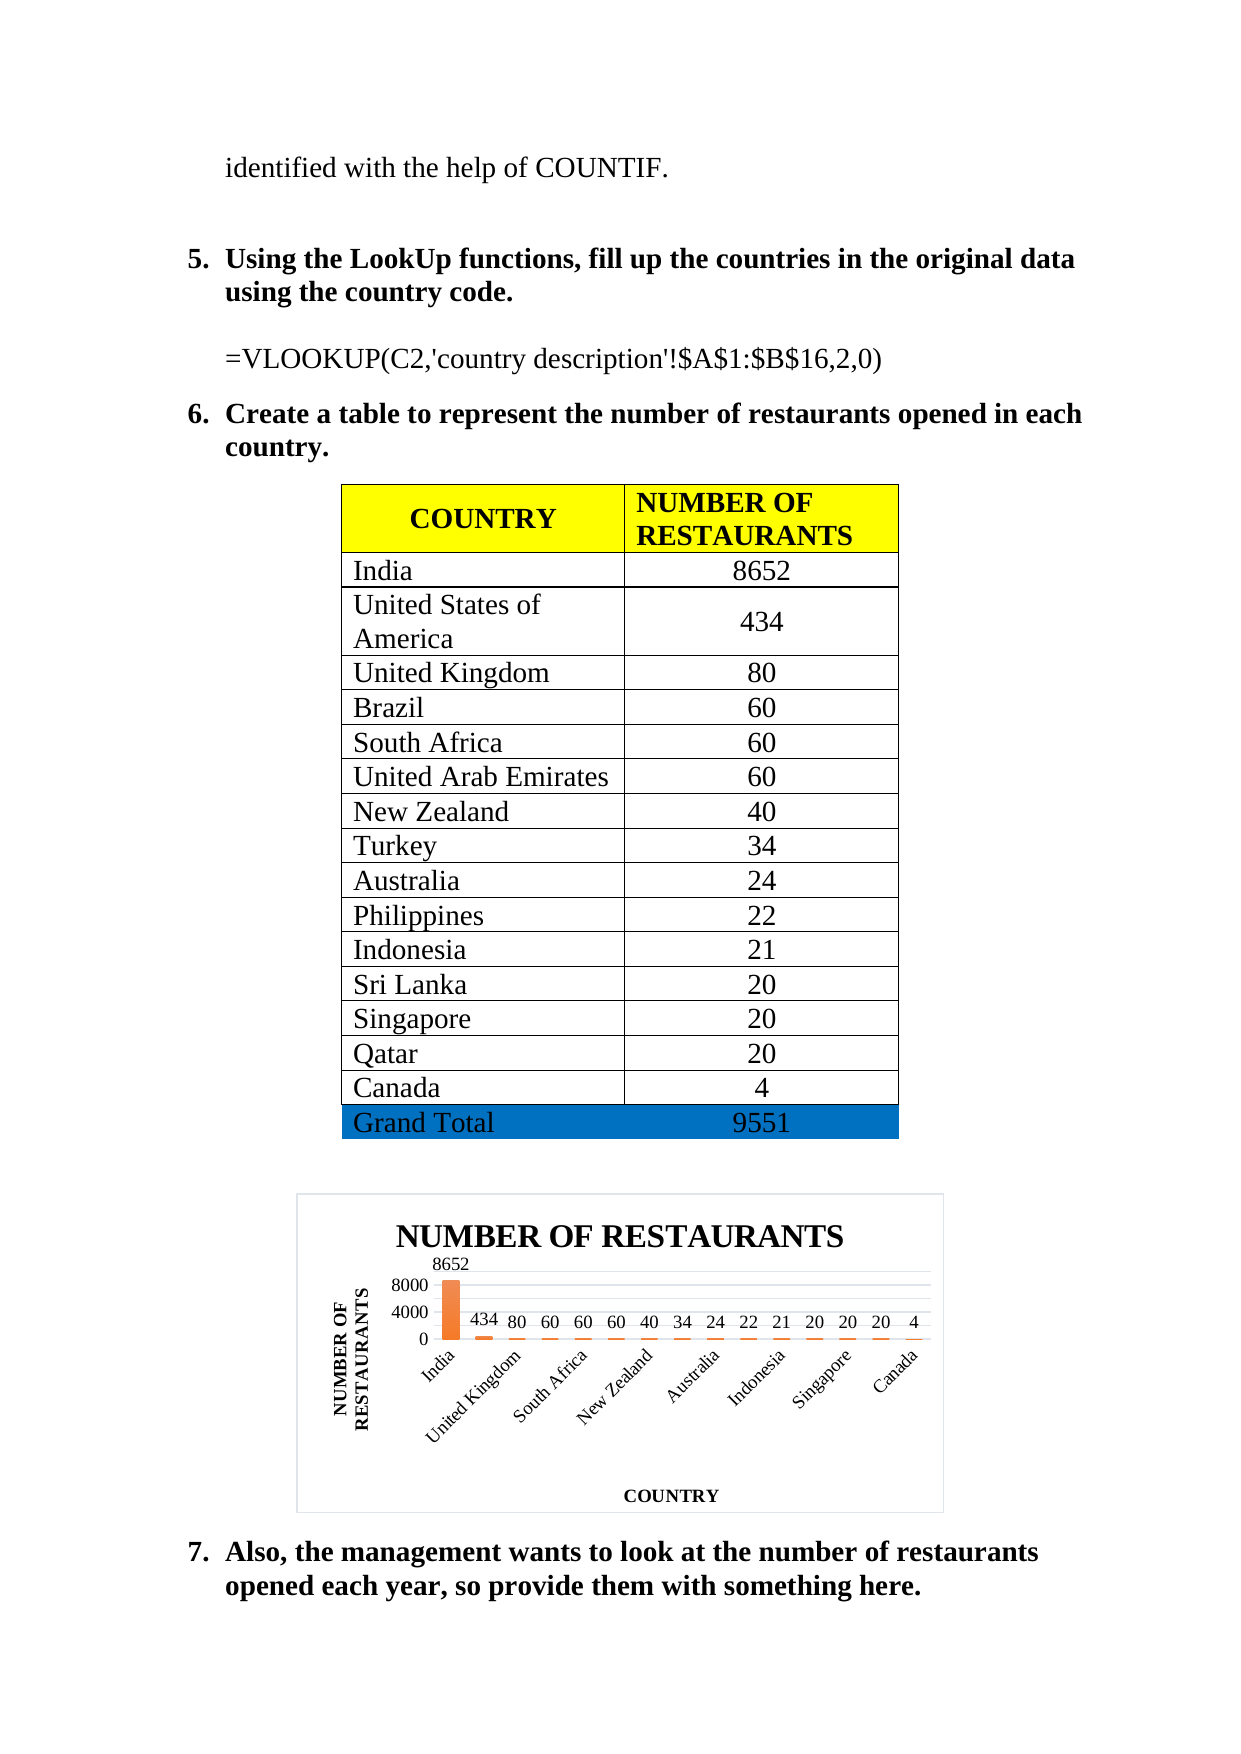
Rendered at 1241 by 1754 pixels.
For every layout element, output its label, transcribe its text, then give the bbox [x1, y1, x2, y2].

table_header COUNTRY [342, 485, 624, 552]
table_cell Indonesia [342, 932, 624, 966]
table_cell Brazil [342, 690, 624, 724]
table_cell 60 [625, 759, 898, 793]
table_cell Philippines [342, 898, 624, 931]
list Also, the management wants to look at the number of restaurants opened each year, so provide them with something here. [187, 1534, 1090, 1601]
table_cell Canada [342, 1071, 624, 1104]
table_cell Turkey [342, 829, 624, 862]
table_cell United Arab Emirates [342, 759, 624, 793]
table_cell Sri Lanka [342, 967, 624, 1000]
table_cell 20 [625, 967, 898, 1000]
table_cell 34 [625, 829, 898, 862]
table_cell 4 [625, 1071, 898, 1104]
table_cell 8652 [625, 553, 898, 586]
table_cell Australia [342, 863, 624, 897]
table_cell 22 [625, 898, 898, 931]
table_cell United Kingdom [342, 656, 624, 689]
table_cell 20 [625, 1036, 898, 1069]
table_cell New Zealand [342, 794, 624, 827]
table_cell Singapore [342, 1001, 624, 1035]
table_cell 60 [625, 690, 898, 724]
table_cell Qatar [342, 1036, 624, 1069]
table_cell 40 [625, 794, 898, 827]
table_cell 24 [625, 863, 898, 897]
table_cell 21 [625, 932, 898, 966]
table_cell United States of America [342, 588, 624, 654]
table_cell 80 [625, 656, 898, 689]
table_cell 434 [625, 588, 898, 654]
table_cell Grand Total [342, 1105, 625, 1139]
table_header NUMBER OF RESTAURANTS [625, 485, 898, 552]
table_cell 60 [625, 725, 898, 758]
table_cell 9551 [625, 1105, 899, 1139]
table_cell South Africa [342, 725, 624, 758]
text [225, 150, 1090, 216]
table_cell India [342, 553, 624, 586]
list Create a table to represent the number of restaurants opened in each country. [187, 396, 1090, 463]
table_cell 20 [625, 1001, 898, 1035]
list Using the LookUp functions, fill up the countries in the original data using the country code. =VLOOKUP(C2,'country description'!$A$1:$B$16,2,0) [187, 241, 1090, 375]
